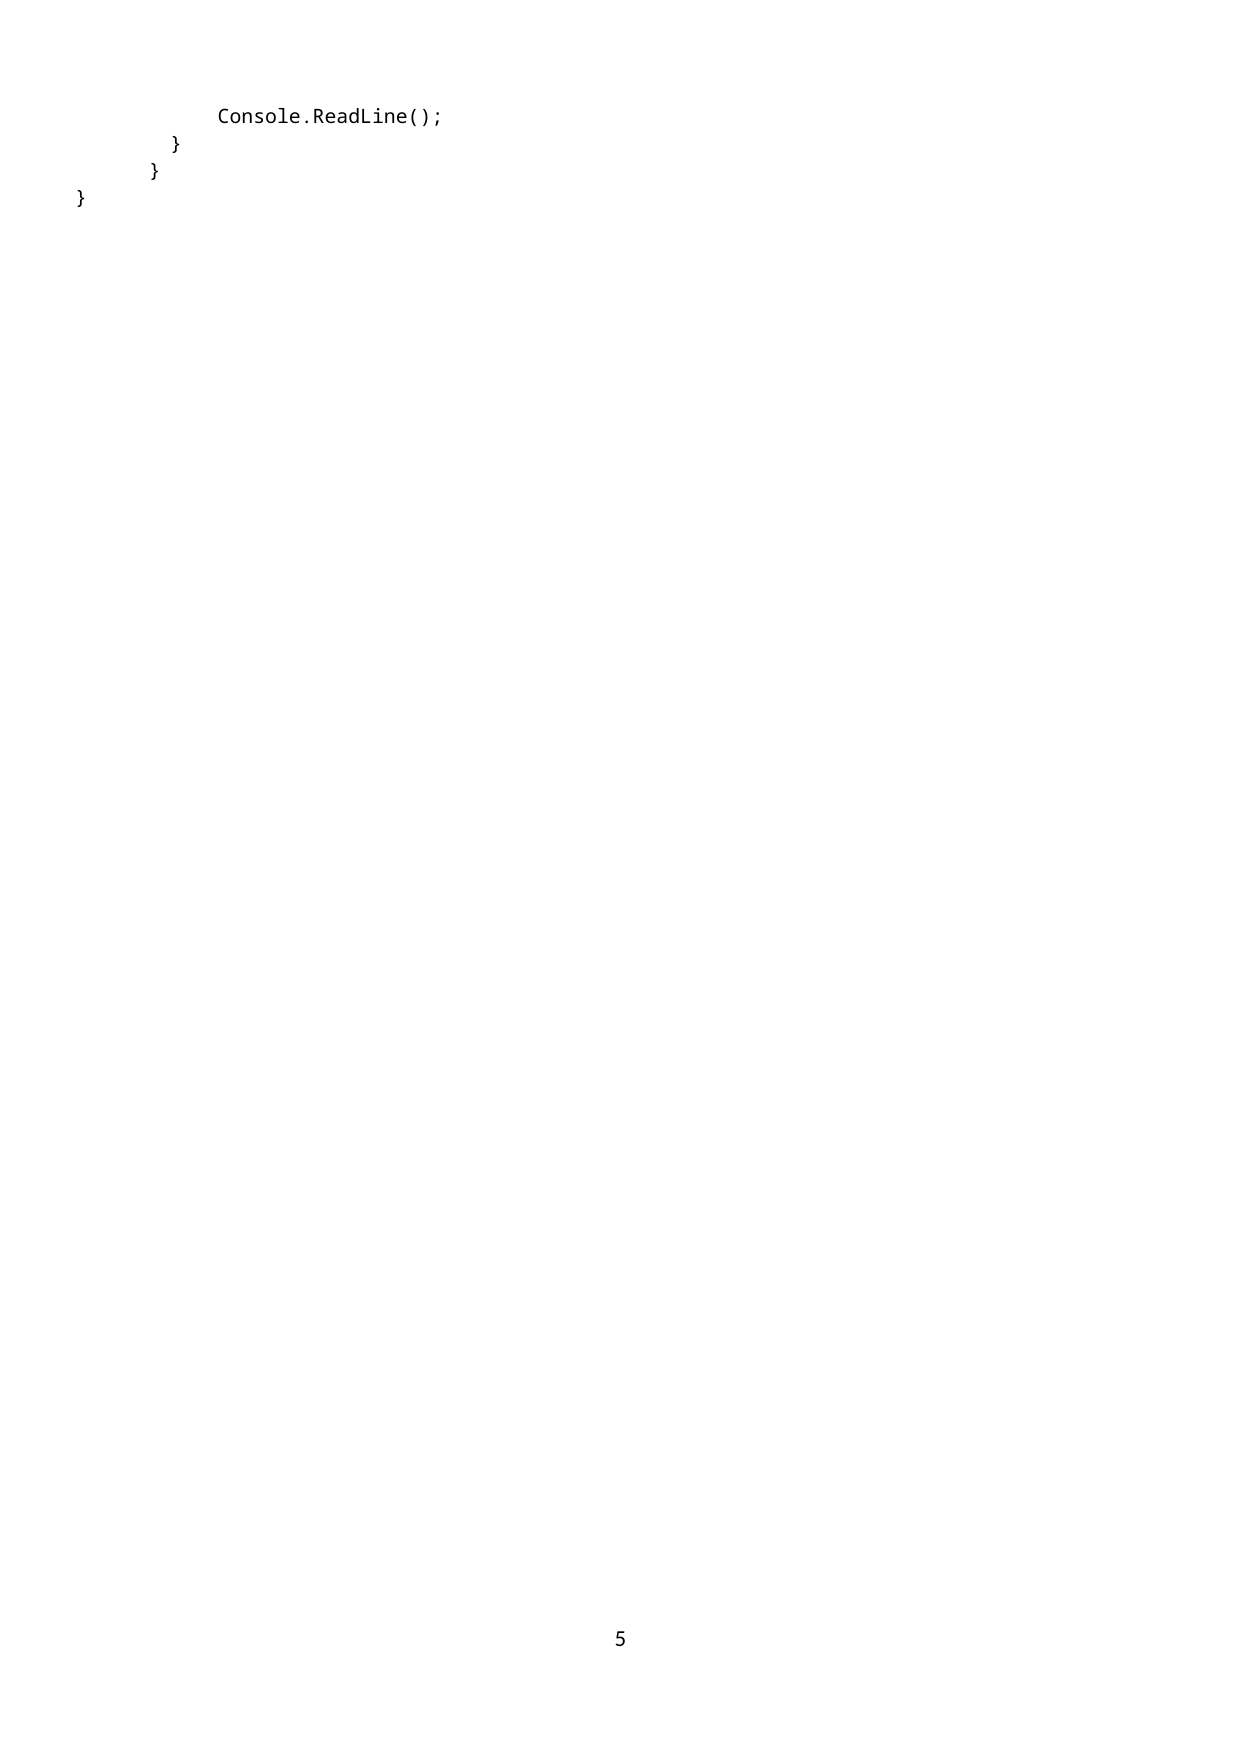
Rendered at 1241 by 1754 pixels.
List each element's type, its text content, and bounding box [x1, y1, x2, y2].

text } [75, 129, 1165, 156]
text } [75, 156, 1165, 183]
text Console.ReadLine(); [75, 102, 1165, 129]
text } [75, 183, 1165, 210]
